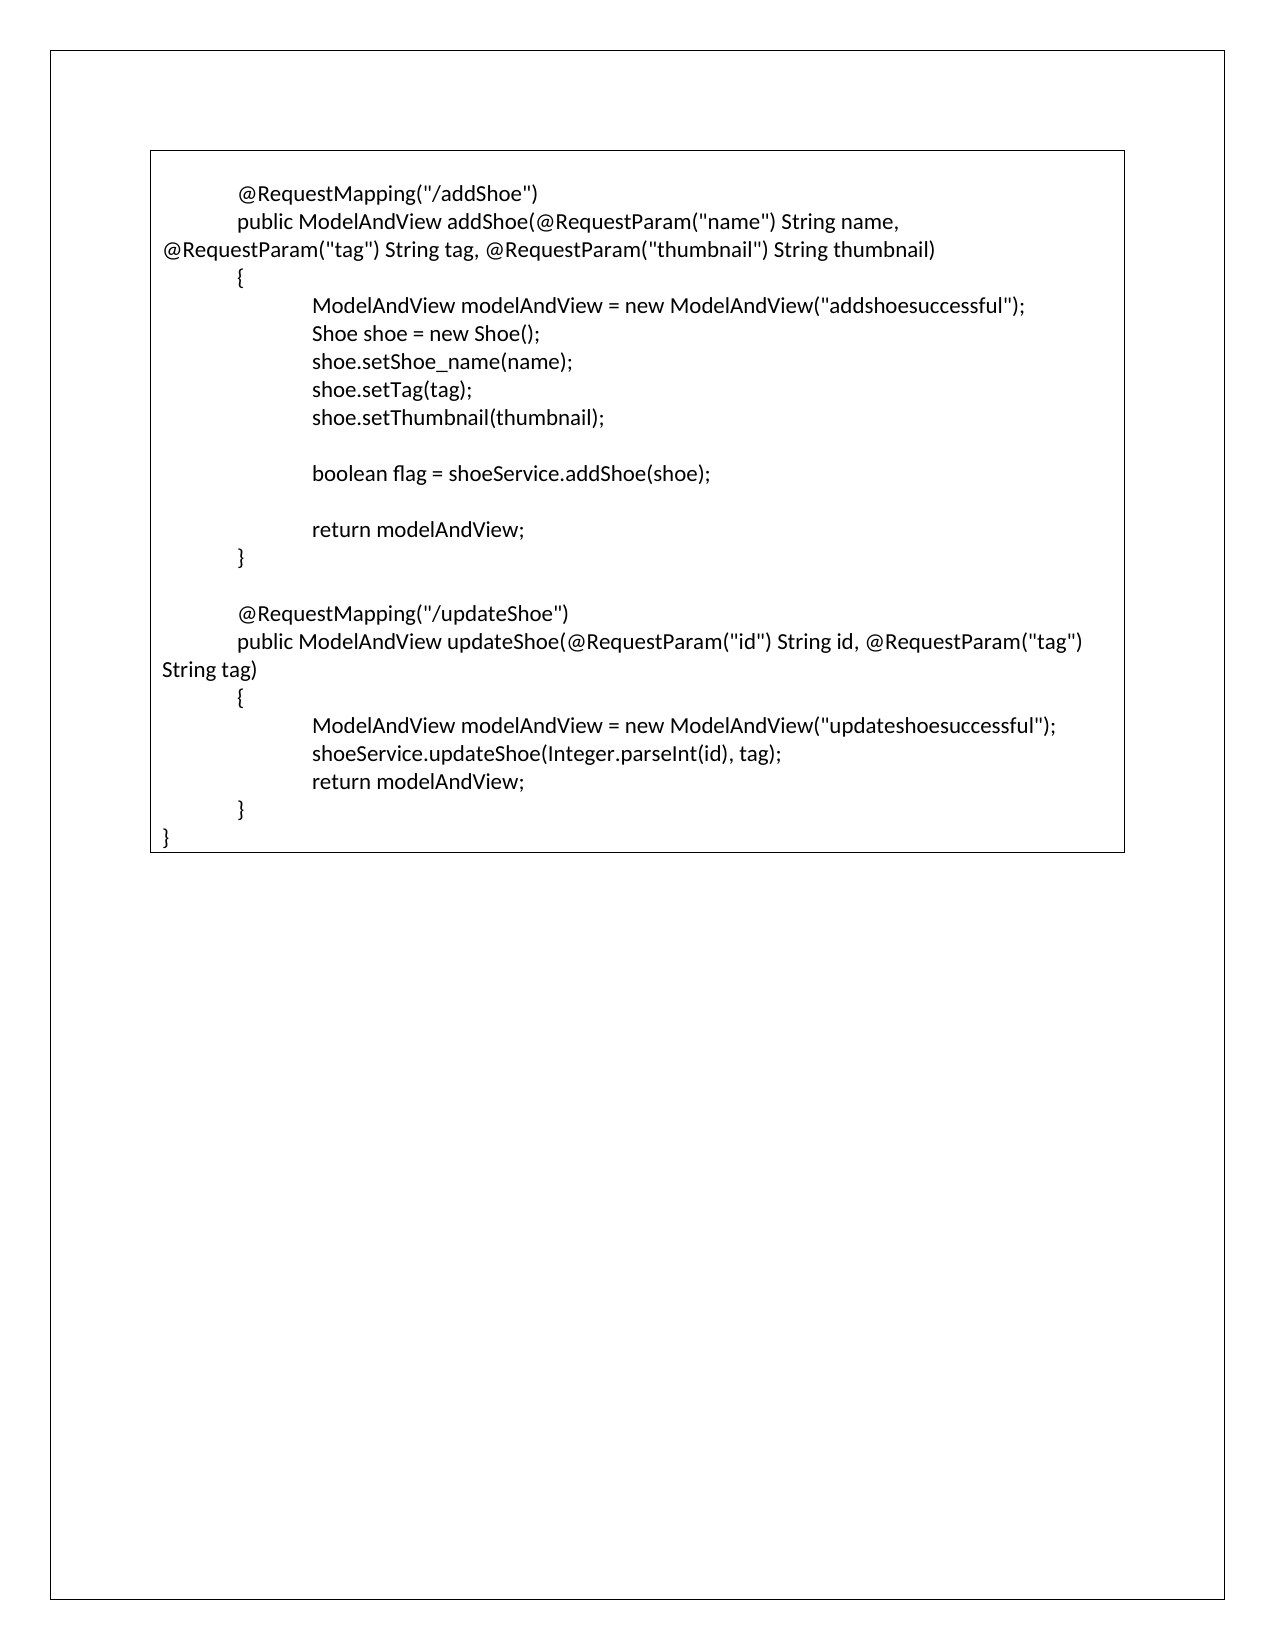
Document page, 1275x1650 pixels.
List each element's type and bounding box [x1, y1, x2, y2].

table_cell [151, 151, 1124, 852]
